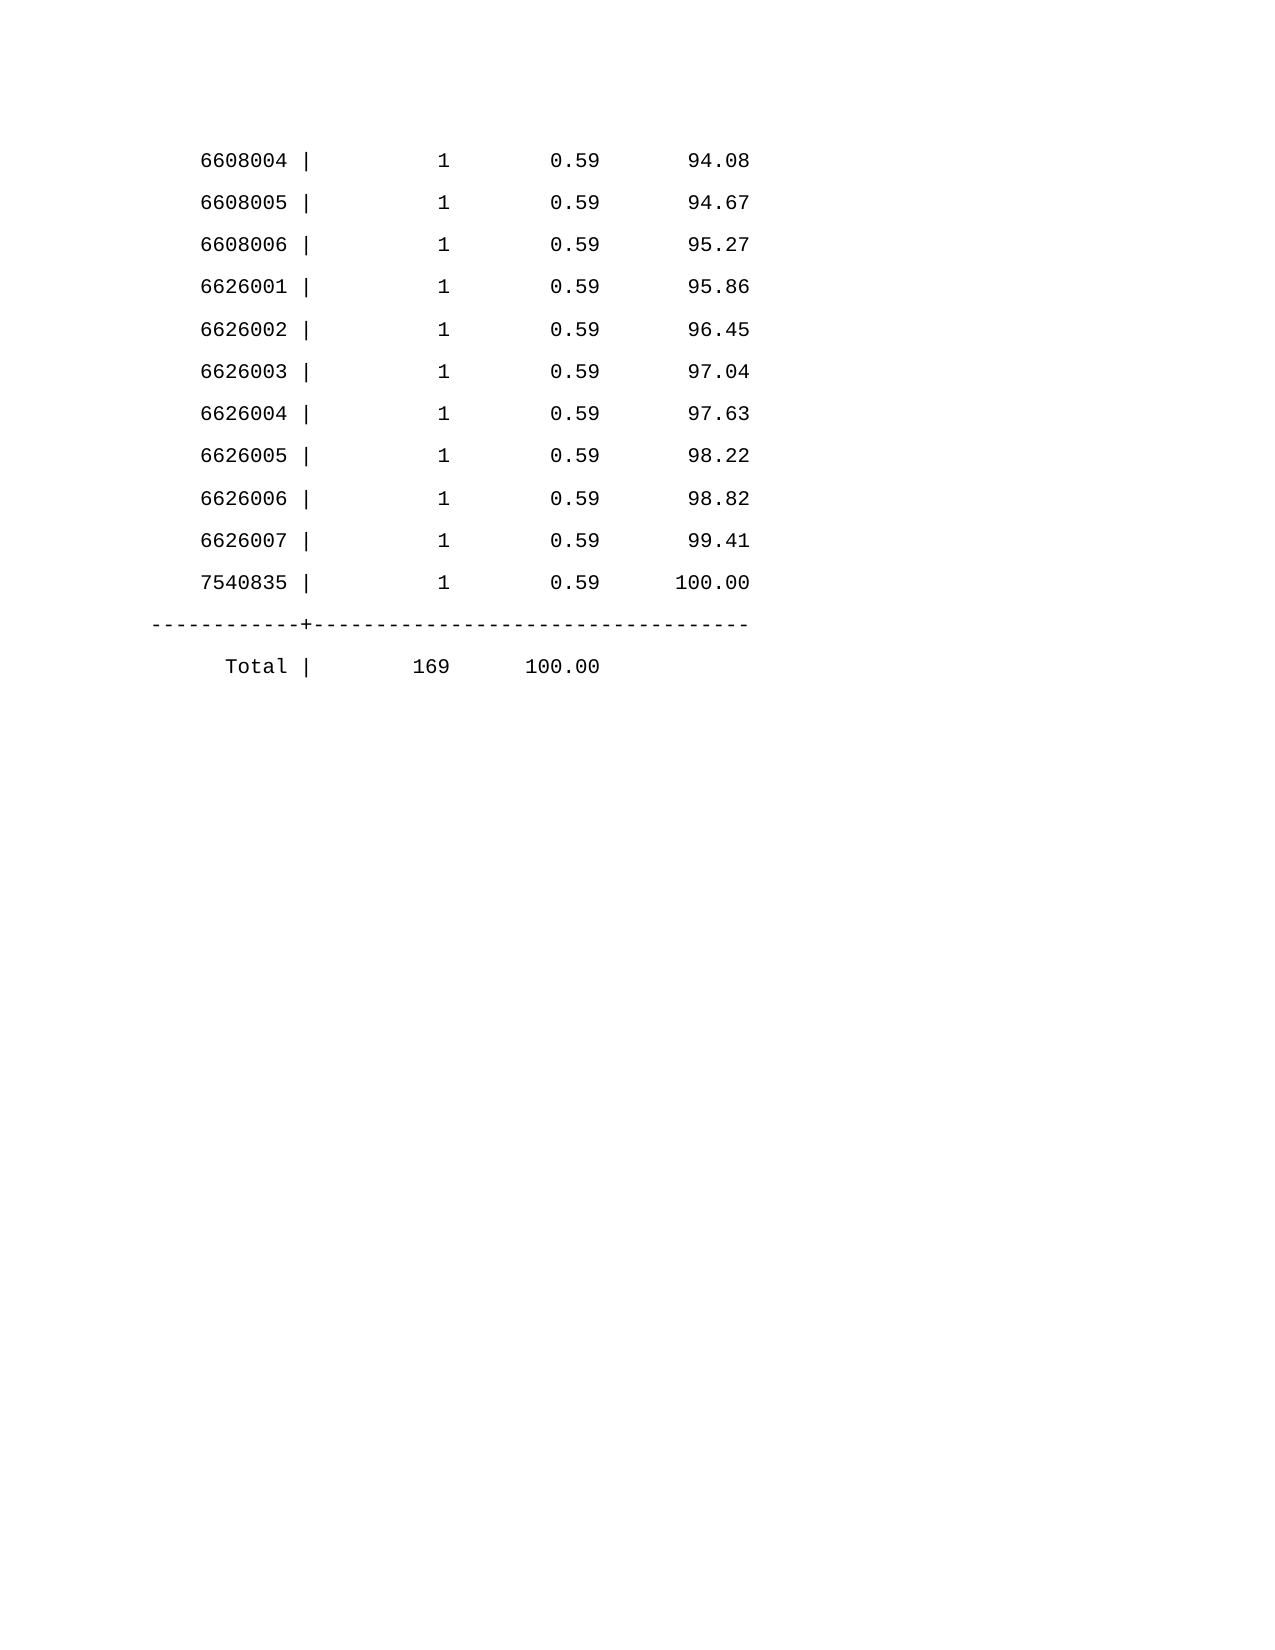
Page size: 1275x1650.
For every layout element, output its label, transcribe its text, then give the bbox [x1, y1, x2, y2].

text 6626002 | 1 0.59 96.45 [150, 319, 1125, 342]
text 6626007 | 1 0.59 99.41 [150, 530, 1125, 553]
text 6608006 | 1 0.59 95.27 [150, 234, 1125, 258]
text 6626001 | 1 0.59 95.86 [150, 277, 1125, 300]
text 6626003 | 1 0.59 97.04 [150, 361, 1125, 384]
text 6626005 | 1 0.59 98.22 [150, 445, 1125, 469]
text 6626004 | 1 0.59 97.63 [150, 403, 1125, 427]
text Total | 169 100.00 [150, 656, 1125, 680]
text ------------+----------------------------------- [150, 614, 1125, 638]
text 6608004 | 1 0.59 94.08 [150, 150, 1125, 174]
text 6626006 | 1 0.59 98.82 [150, 487, 1125, 511]
text 6608005 | 1 0.59 94.67 [150, 192, 1125, 216]
text 7540835 | 1 0.59 100.00 [150, 572, 1125, 596]
